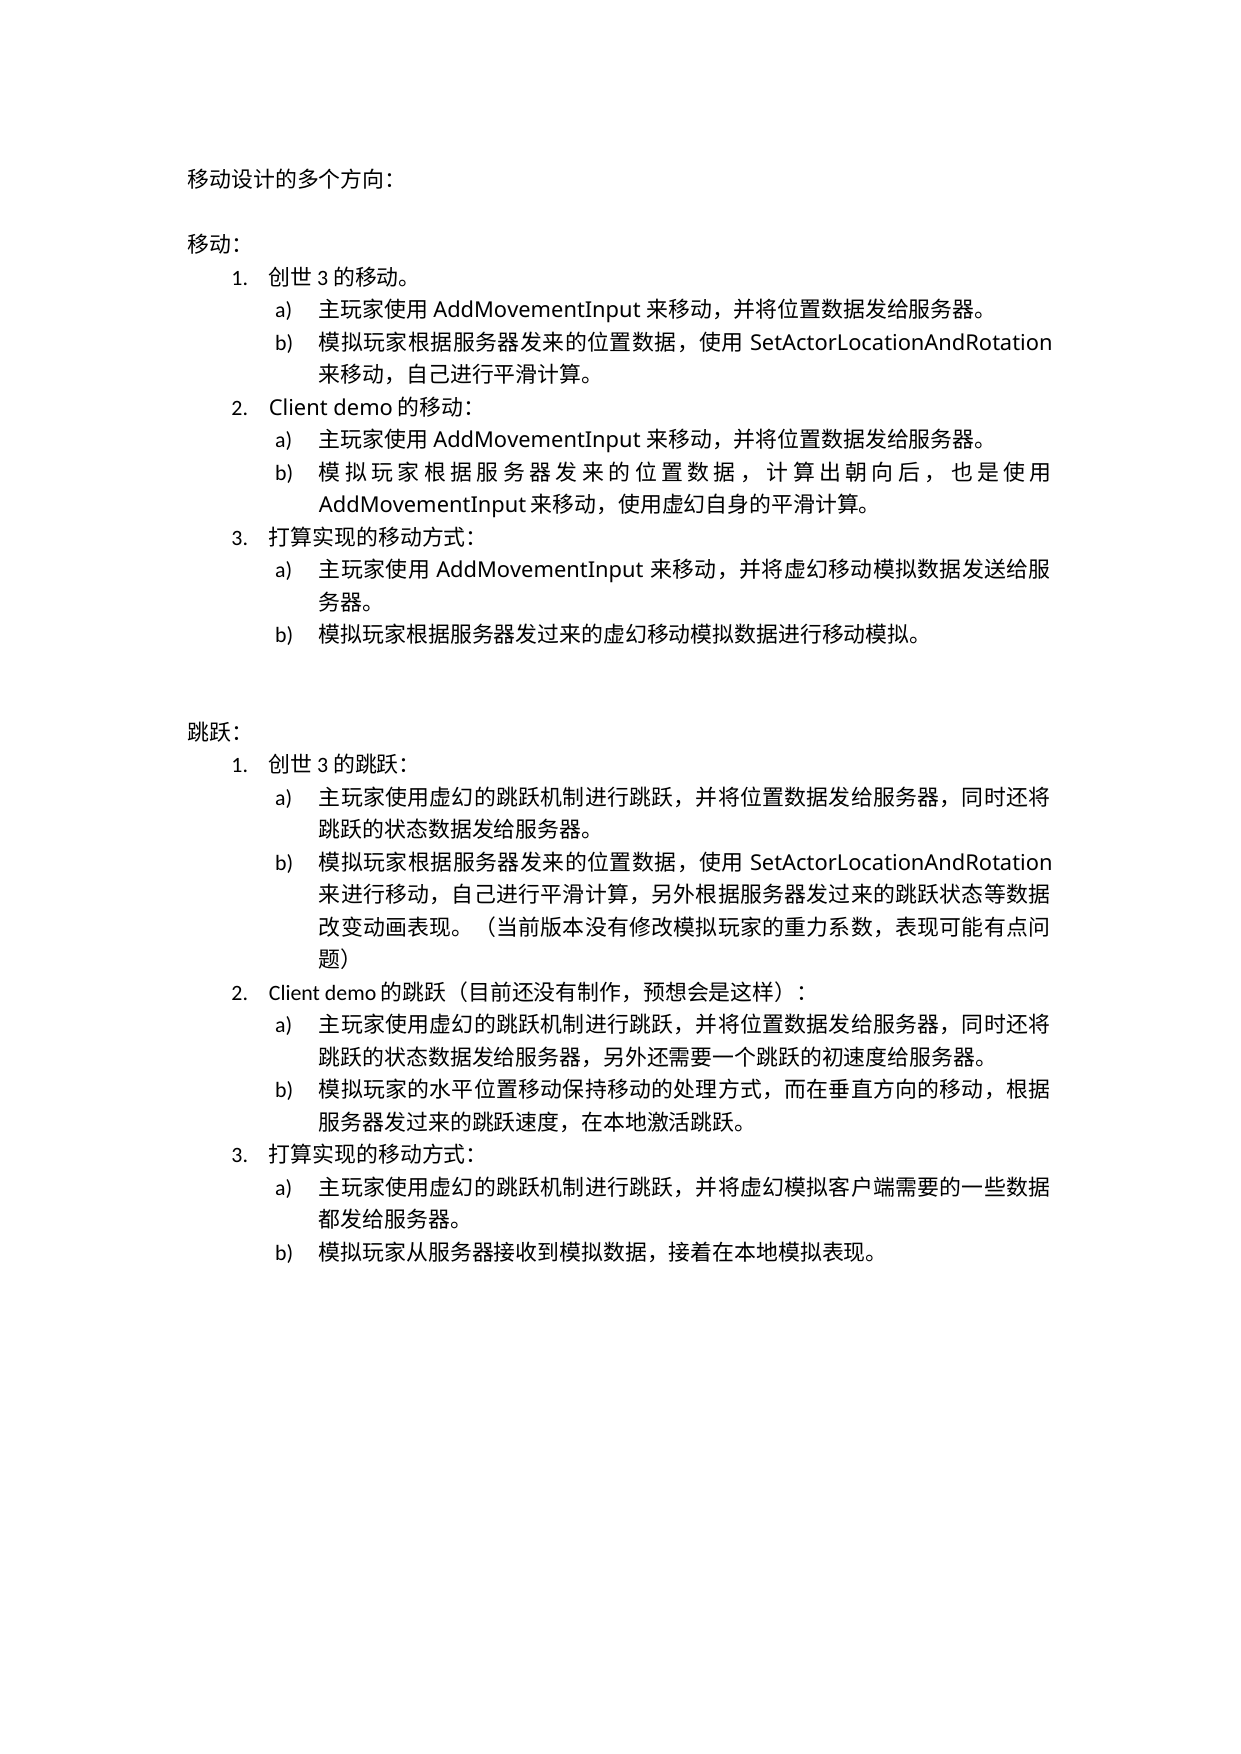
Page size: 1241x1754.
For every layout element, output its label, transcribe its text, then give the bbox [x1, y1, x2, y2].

list 模拟玩家根据服务器发来的位置数据，计算出朝向后，也是使用AddMovementInput来移动，使用虚幻自身的平滑计算。 [275, 454, 1053, 519]
list 模拟玩家根据服务器发来的位置数据，使用SetActorLocationAndRotation来进行移动，自己进行平滑计算，另外根据服务器发过来的跳跃状态等数据改变动画表现。（当前版本没有修改模拟玩家的重力系数，表现可能有点问题） [275, 844, 1053, 974]
list 模拟玩家根据服务器发过来的虚幻移动模拟数据进行移动模拟。 [275, 617, 1053, 649]
list 模拟玩家的水平位置移动保持移动的处理方式，而在垂直方向的移动，根据服务器发过来的跳跃速度，在本地激活跳跃。 [275, 1072, 1053, 1137]
list 主玩家使用虚幻的跳跃机制进行跳跃，并将虚幻模拟客户端需要的一些数据都发给服务器。 [275, 1169, 1053, 1234]
list 主玩家使用虚幻的跳跃机制进行跳跃，并将位置数据发给服务器，同时还将跳跃的状态数据发给服务器，另外还需要一个跳跃的初速度给服务器。 [275, 1007, 1053, 1072]
text 移动设计的多个方向： [187, 162, 1053, 194]
list 主玩家使用 AddMovementInput 来移动，并将位置数据发给服务器。 [275, 422, 1053, 454]
list 创世3 的移动。 [231, 259, 1053, 292]
list 主玩家使用 AddMovementInput 来移动，并将虚幻移动模拟数据发送给服务器。 [275, 552, 1053, 617]
text 移动： [187, 227, 1053, 259]
list 主玩家使用虚幻的跳跃机制进行跳跃，并将位置数据发给服务器，同时还将跳跃的状态数据发给服务器。 [275, 779, 1053, 844]
list 主玩家使用 AddMovementInput 来移动，并将位置数据发给服务器。 [275, 292, 1053, 324]
list 创世3 的跳跃： [231, 747, 1053, 779]
list 打算实现的移动方式： [231, 519, 1053, 552]
text 跳跃： [187, 714, 1053, 747]
list Client demo的跳跃（目前还没有制作，预想会是这样）： [231, 974, 1053, 1007]
list 模拟玩家从服务器接收到模拟数据，接着在本地模拟表现。 [275, 1234, 1053, 1267]
list Client demo的移动： [231, 389, 1053, 422]
list 打算实现的移动方式： [231, 1137, 1053, 1169]
list 模拟玩家根据服务器发来的位置数据，使用SetActorLocationAndRotation 来移动，自己进行平滑计算。 [275, 324, 1053, 389]
